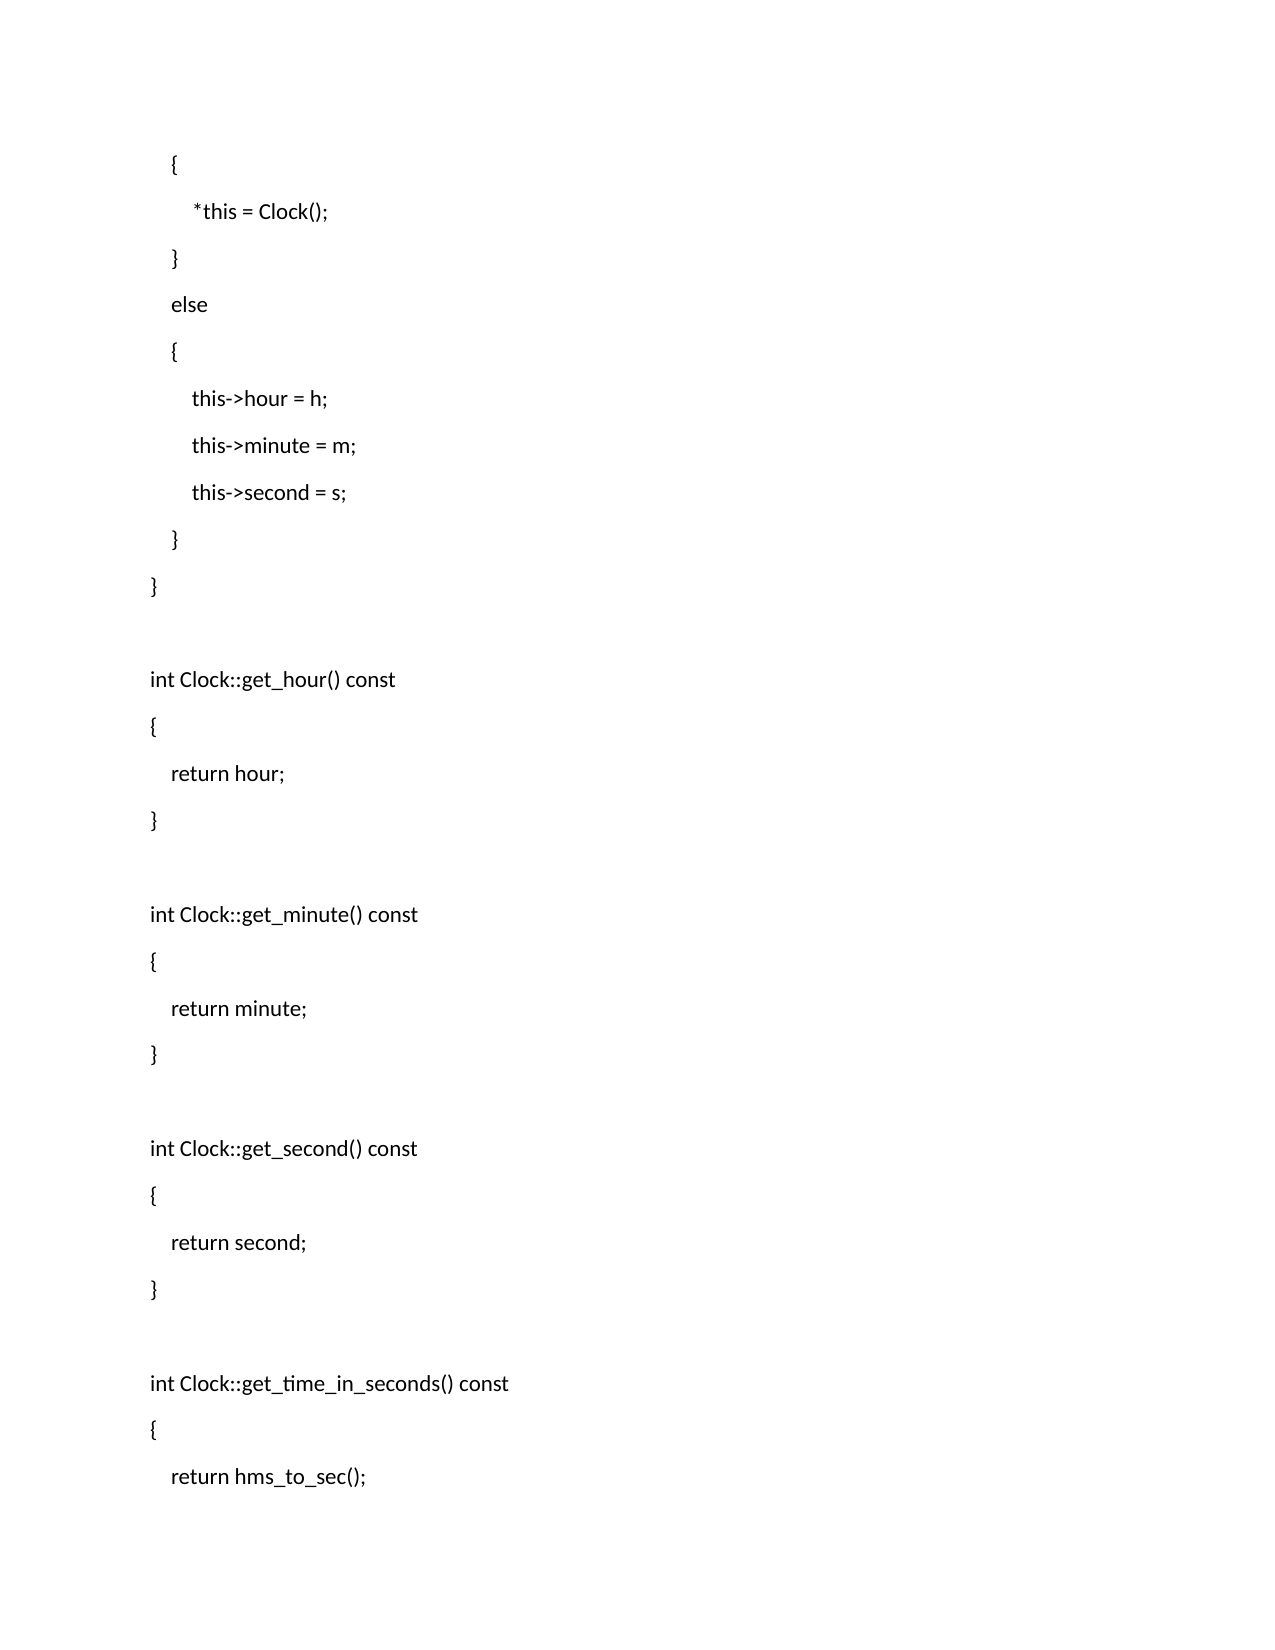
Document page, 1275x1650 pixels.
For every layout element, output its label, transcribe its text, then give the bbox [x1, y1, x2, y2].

text } [150, 572, 1125, 600]
text } [150, 1041, 1125, 1069]
text int Clock::get_minute() const [150, 900, 1125, 928]
text this->minute = m; [150, 431, 1125, 459]
text this->second = s; [150, 478, 1125, 506]
text } [150, 806, 1125, 834]
text return hour; [150, 759, 1125, 787]
text { [150, 947, 1125, 975]
text else [150, 291, 1125, 319]
text return minute; [150, 994, 1125, 1022]
text { [150, 1416, 1125, 1444]
text int Clock::get_hour() const [150, 666, 1125, 694]
text return hms_to_sec(); [150, 1462, 1125, 1491]
text } [150, 1275, 1125, 1303]
text { [150, 712, 1125, 741]
text { [150, 1181, 1125, 1209]
text return second; [150, 1228, 1125, 1256]
text } [150, 244, 1125, 272]
text { [150, 150, 1125, 178]
text *this = Clock(); [150, 197, 1125, 225]
text { [150, 337, 1125, 366]
text this->hour = h; [150, 384, 1125, 412]
text } [150, 525, 1125, 553]
text int Clock::get_time_in_seconds() const [150, 1369, 1125, 1397]
text int Clock::get_second() const [150, 1134, 1125, 1162]
